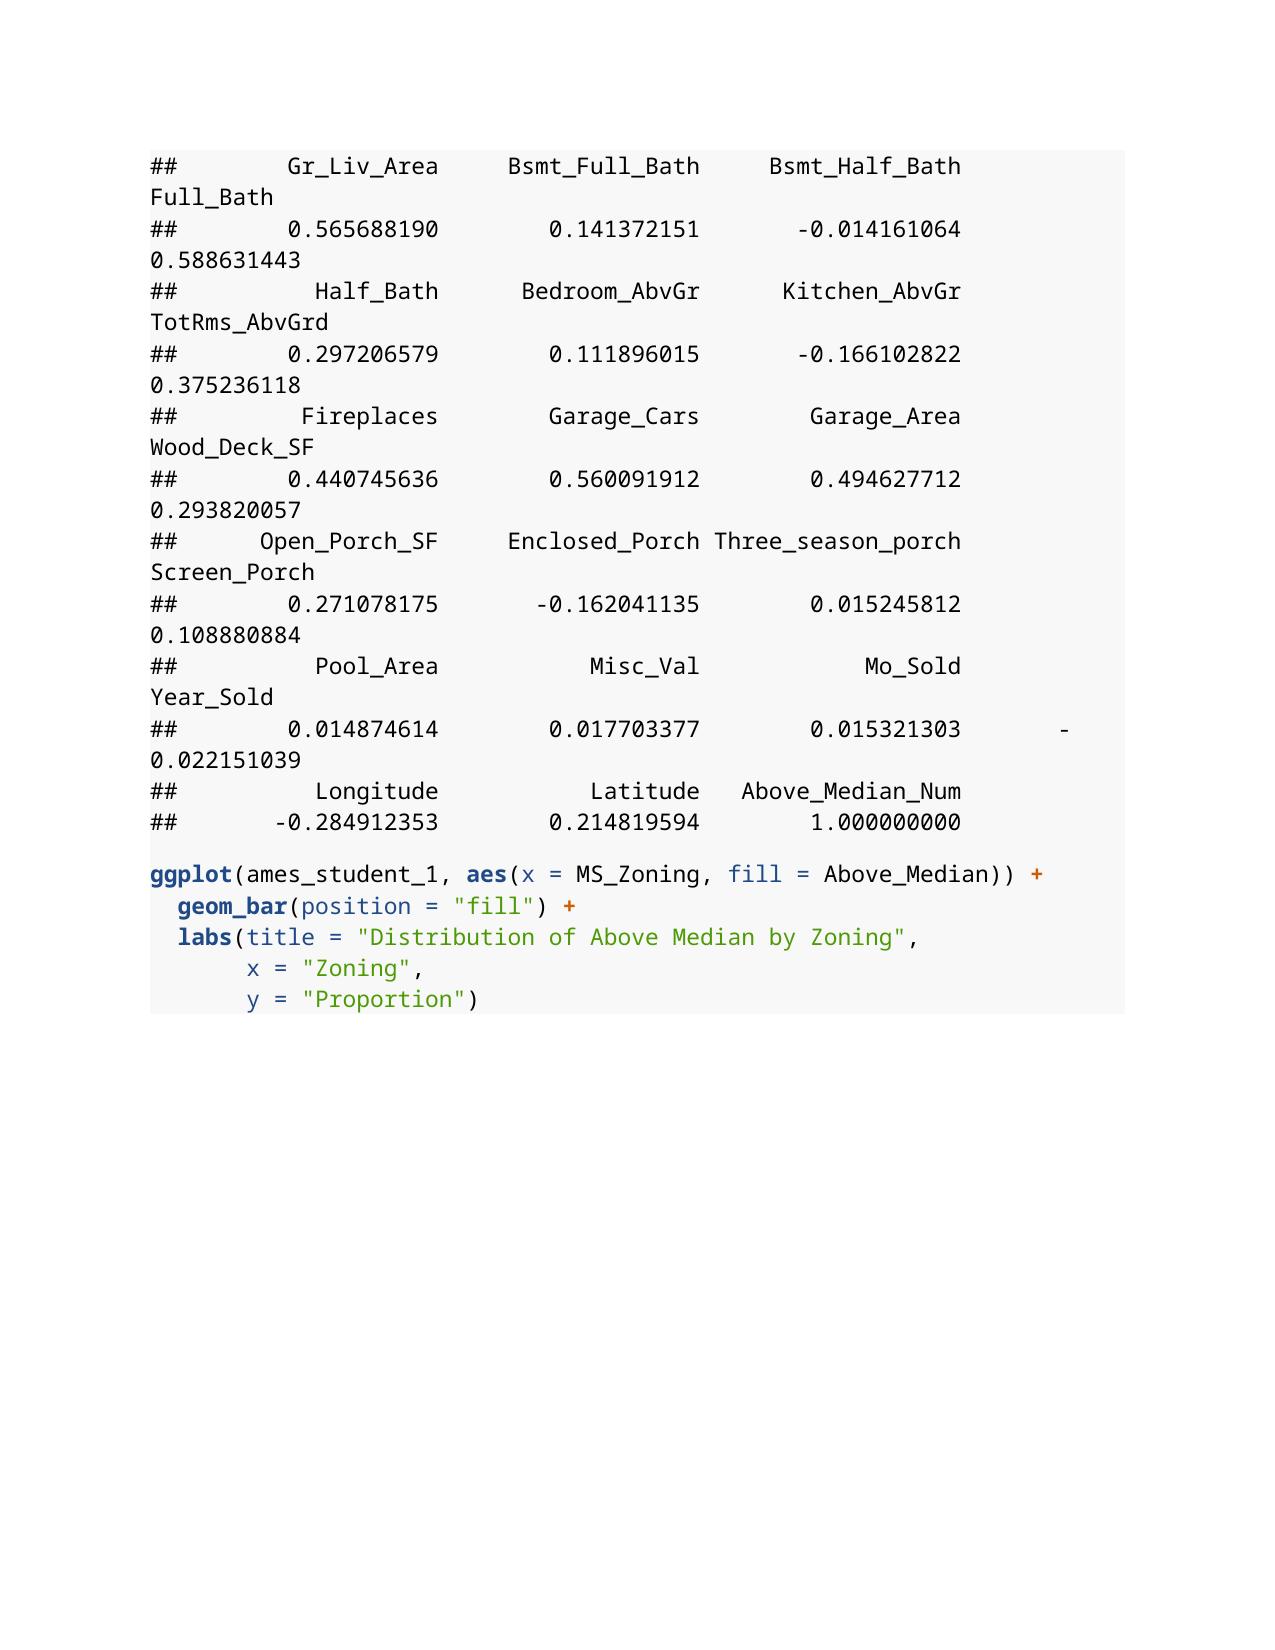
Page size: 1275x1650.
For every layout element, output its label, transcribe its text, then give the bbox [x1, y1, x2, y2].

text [150, 150, 1125, 837]
text ggplot(ames_student_1, aes(x = MS_Zoning, fill = Above_Median)) + geom_bar(position = "fill") + labs(title = "Distribution of Above Median by Zoning", x = "Zoning", y = "Proportion") [150, 858, 1125, 1014]
